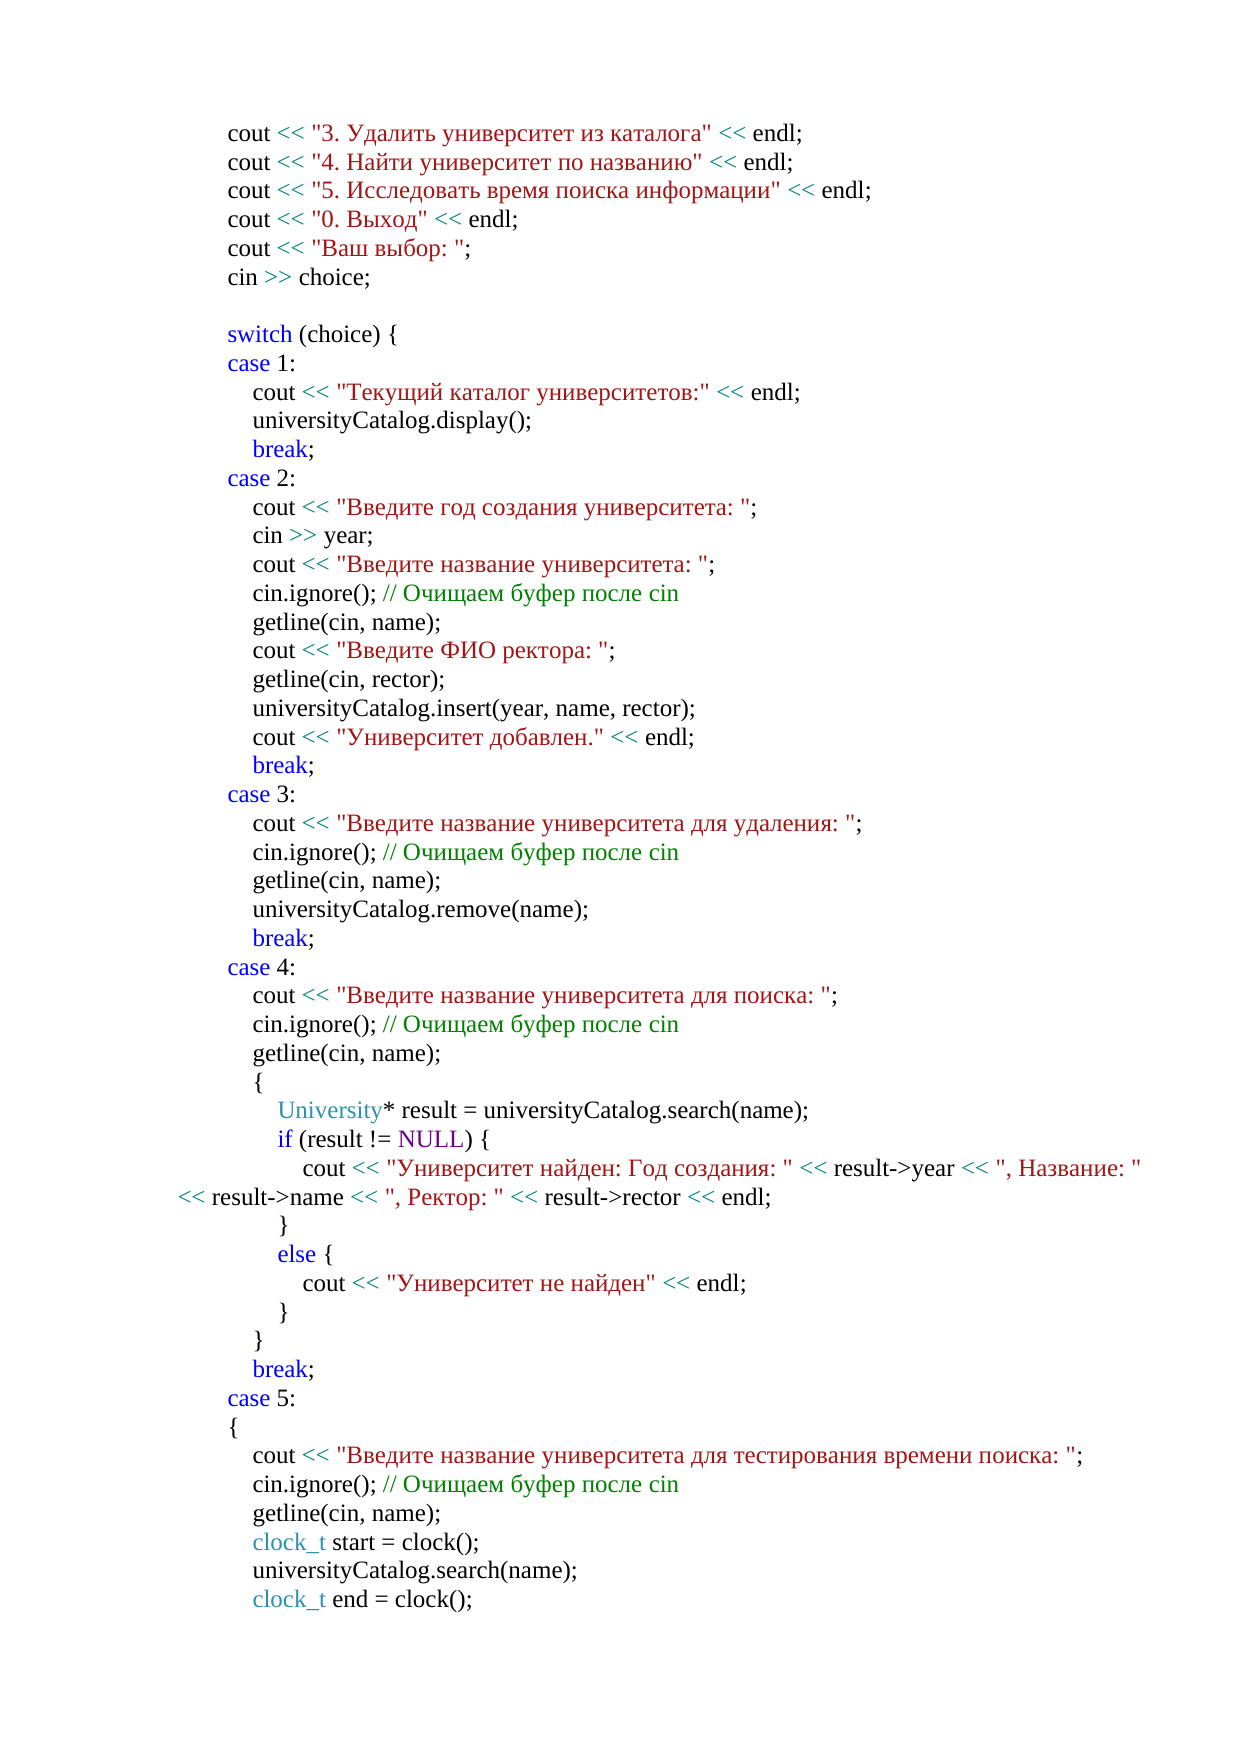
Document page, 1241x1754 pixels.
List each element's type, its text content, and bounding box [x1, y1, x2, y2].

text cin.ignore(); // Очищаем буфер после cin [177, 1009, 1152, 1038]
text cout << "Ваш выбор: "; [177, 233, 1152, 262]
text break; [177, 1354, 1152, 1383]
text } [177, 1211, 1152, 1239]
text cout << "Введите название университета для поиска: "; [177, 981, 1152, 1009]
text universityCatalog.search(name); [177, 1556, 1152, 1584]
text cin.ignore(); // Очищаем буфер после cin [177, 1469, 1152, 1498]
text universityCatalog.insert(year, name, rector); [177, 693, 1152, 722]
text cout << "Университет найден: Год создания: " << result->year << ", Название: " << result->name << ", Ректор: " << result->rector << endl; [177, 1153, 1152, 1211]
text case 2: [177, 463, 1152, 492]
text { [177, 1412, 1152, 1441]
text cout << "Введите ФИО ректора: "; [177, 636, 1152, 664]
text universityCatalog.display(); [177, 406, 1152, 434]
text cout << "Текущий каталог университетов:" << endl; [177, 377, 1152, 406]
text getline(cin, name); [177, 607, 1152, 636]
text cout << "Введите название университета для удаления: "; [177, 808, 1152, 837]
text { [177, 1067, 1152, 1096]
text case 5: [177, 1383, 1152, 1412]
text switch (choice) { [177, 319, 1152, 348]
text clock_t start = clock(); [177, 1527, 1152, 1556]
text getline(cin, rector); [177, 664, 1152, 693]
text else { [177, 1239, 1152, 1268]
text cout << "Введите название университета для тестирования времени поиска: "; [177, 1441, 1152, 1469]
text case 3: [177, 779, 1152, 808]
text } [177, 1297, 1152, 1326]
text getline(cin, name); [177, 1498, 1152, 1527]
text cout << "Университет добавлен." << endl; [177, 722, 1152, 751]
text cin.ignore(); // Очищаем буфер после cin [177, 837, 1152, 866]
text universityCatalog.remove(name); [177, 894, 1152, 923]
text break; [177, 434, 1152, 463]
text clock_t end = clock(); [177, 1584, 1152, 1613]
text cout << "Введите год создания университета: "; [177, 492, 1152, 521]
text University* result = universityCatalog.search(name); [177, 1096, 1152, 1124]
text cout << "4. Найти университет по названию" << endl; [177, 147, 1152, 176]
text case 1: [177, 348, 1152, 377]
text } [177, 1326, 1152, 1354]
text cout << "Введите название университета: "; [177, 549, 1152, 578]
text cout << "3. Удалить университет из каталога" << endl; [177, 118, 1152, 147]
text getline(cin, name); [177, 866, 1152, 894]
text cin.ignore(); // Очищаем буфер после cin [177, 578, 1152, 607]
text break; [177, 751, 1152, 779]
text getline(cin, name); [177, 1038, 1152, 1067]
text if (result != NULL) { [177, 1124, 1152, 1153]
text cout << "Университет не найден" << endl; [177, 1268, 1152, 1297]
text break; [177, 923, 1152, 952]
text cin >> choice; [177, 262, 1152, 291]
text cout << "5. Исследовать время поиска информации" << endl; [177, 176, 1152, 204]
text case 4: [177, 952, 1152, 981]
text cin >> year; [177, 521, 1152, 549]
text cout << "0. Выход" << endl; [177, 204, 1152, 233]
